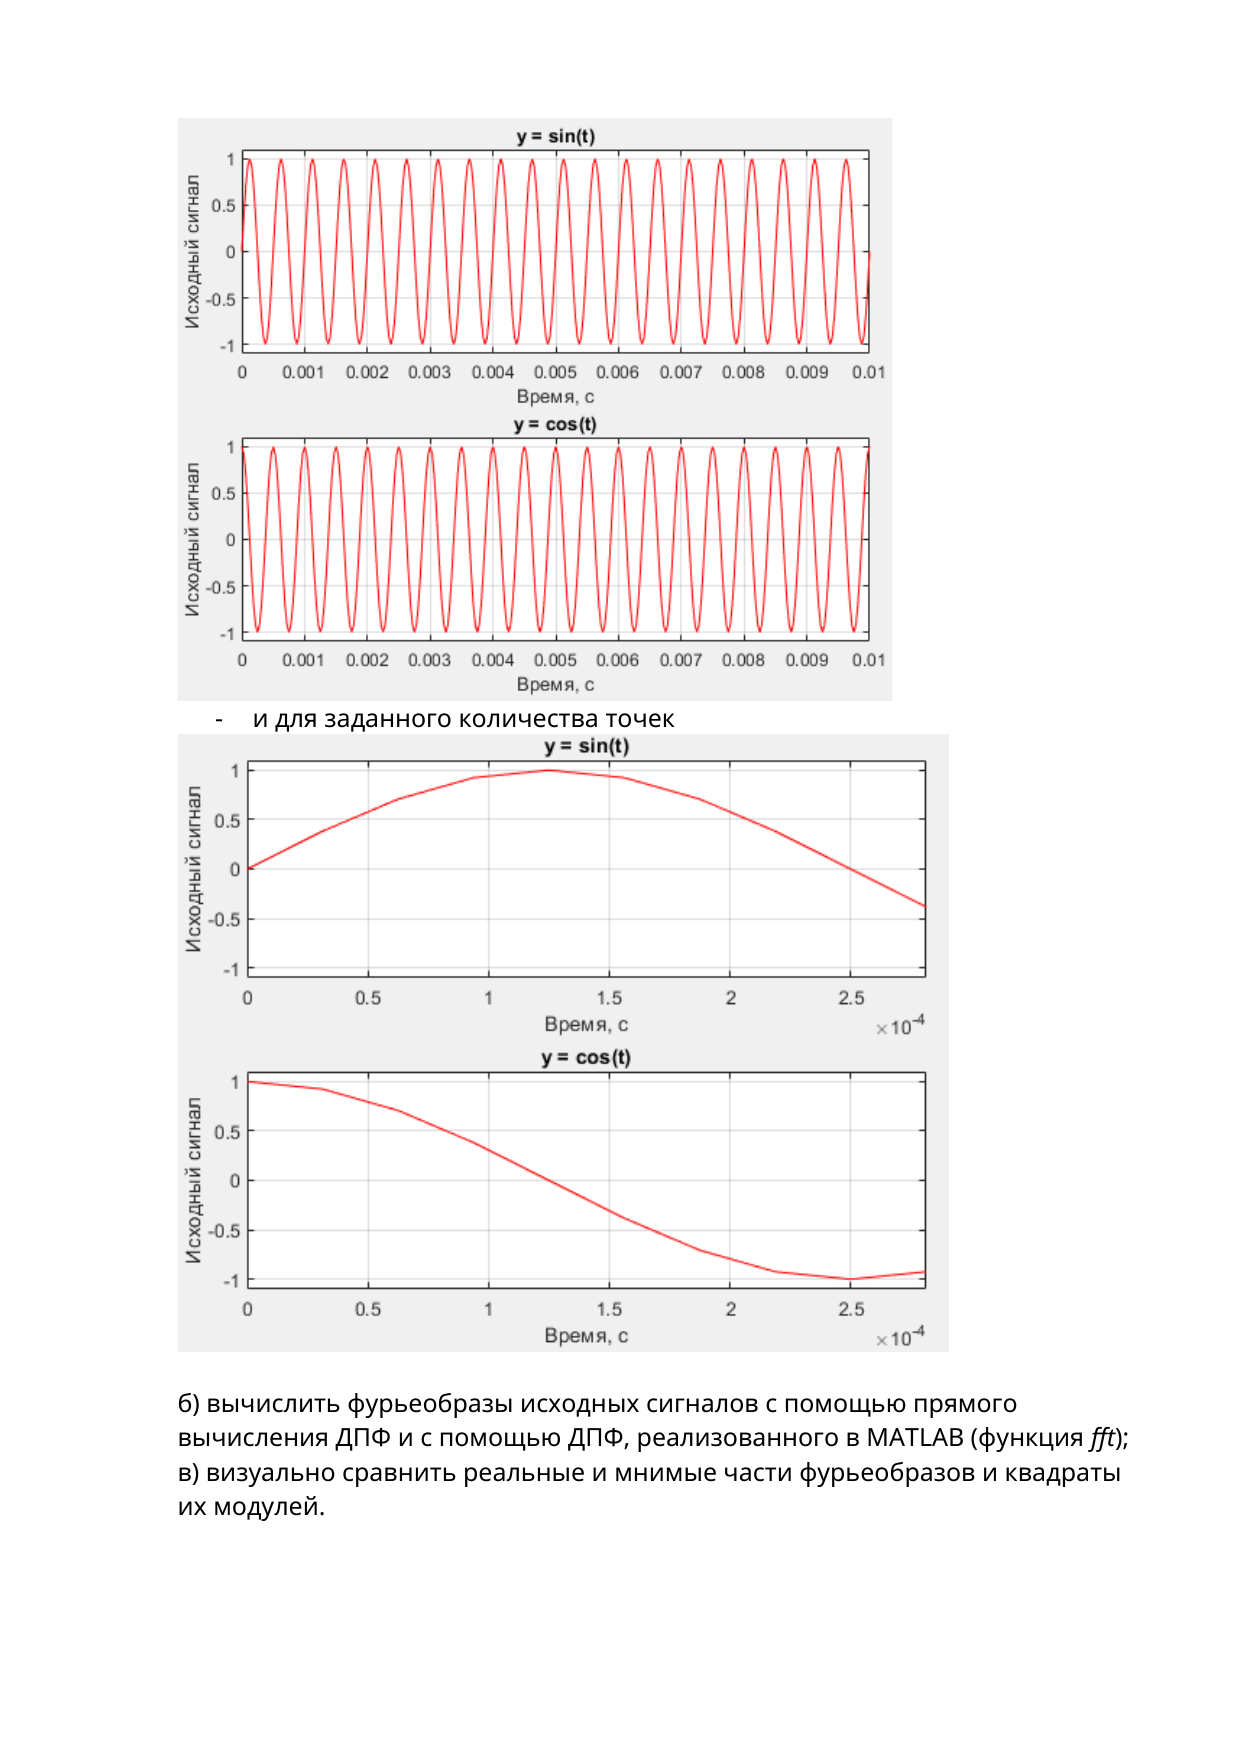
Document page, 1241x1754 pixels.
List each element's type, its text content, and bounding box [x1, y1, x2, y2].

picture [177, 734, 949, 1352]
list и для заданного количества точек [215, 701, 1152, 735]
list б) вычислить фурьеобразы исходных сигналов с помощью прямого вычисления ДПФ и с помощью ДПФ, реализованного в MATLAB (функция fft); в) визуально сравнить реальные и мнимые части фурьеобразов и квадраты их модулей. [177, 1386, 1152, 1522]
picture [177, 118, 893, 701]
